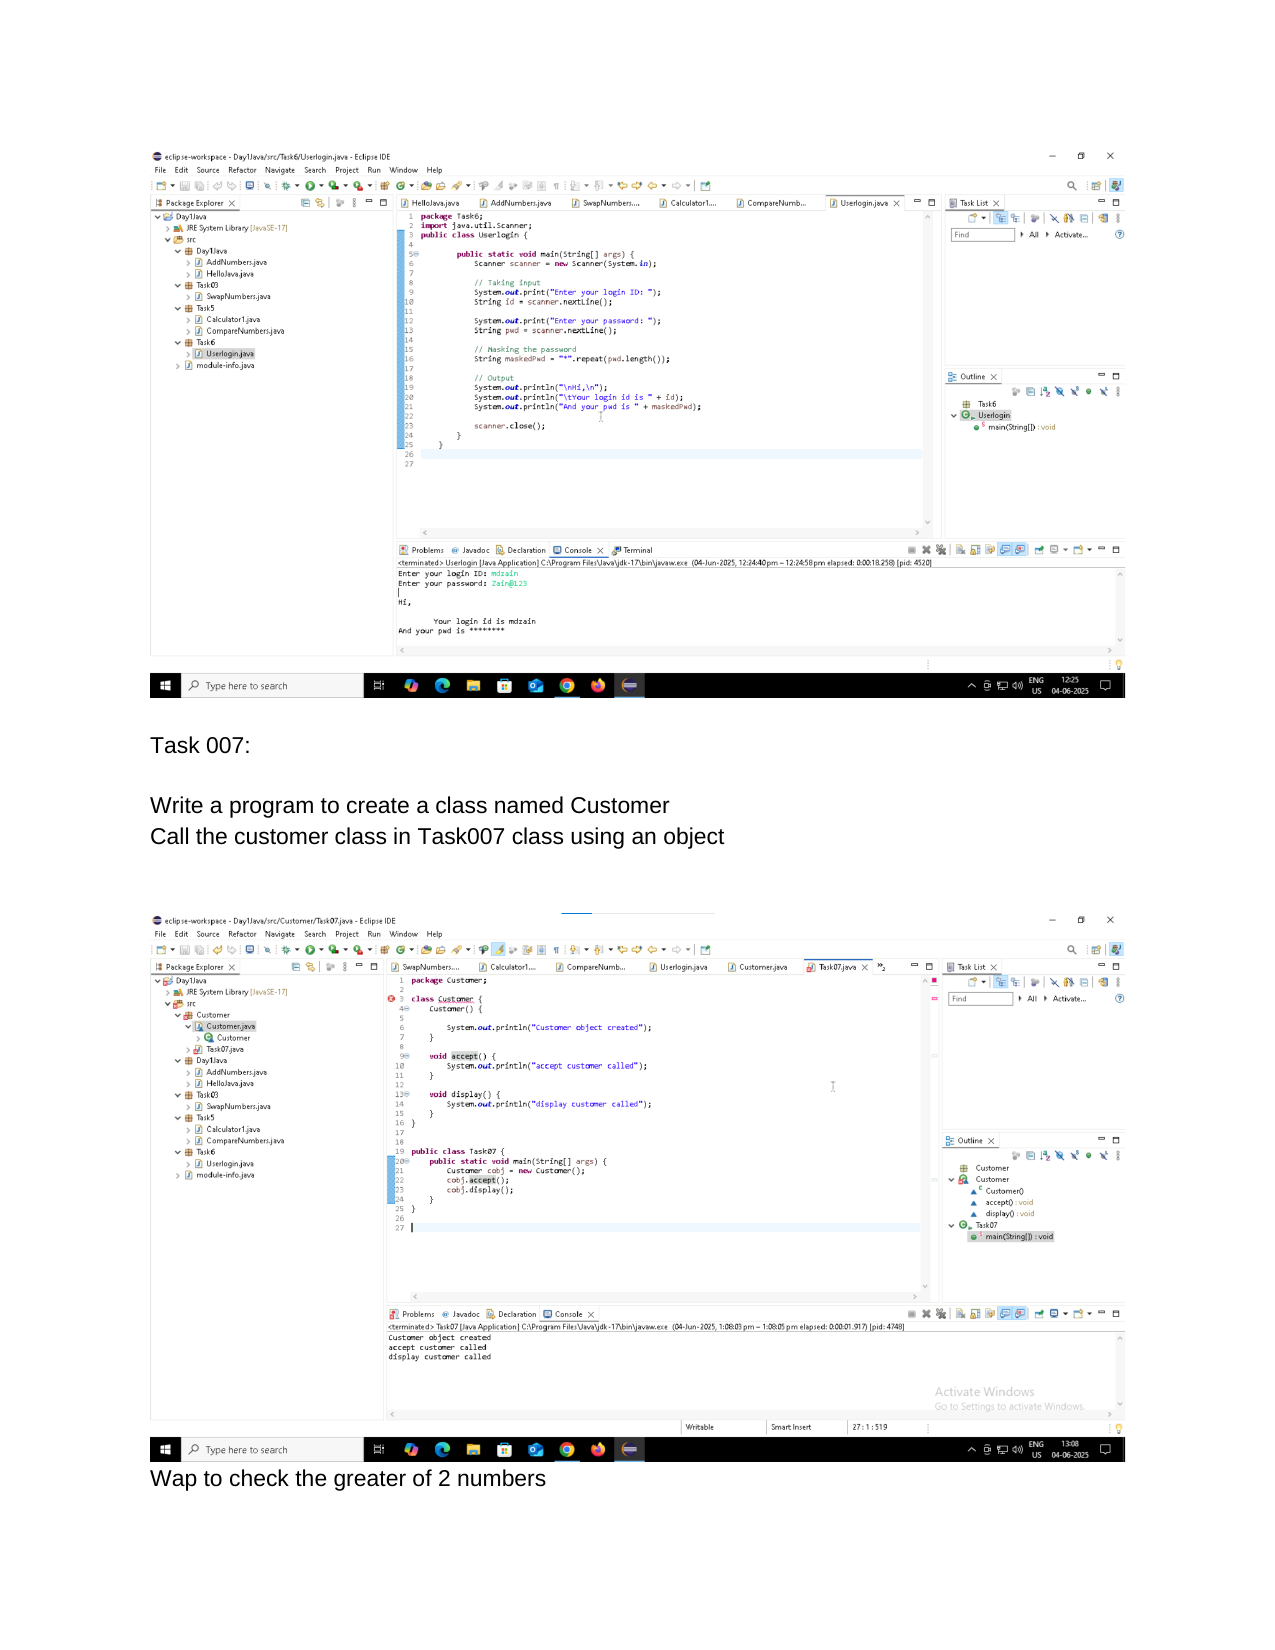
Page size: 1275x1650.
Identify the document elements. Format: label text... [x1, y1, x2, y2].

text Task 007: [150, 732, 1125, 758]
text Write a program to create a class named Customer [150, 792, 1125, 819]
text Wap to check the greater of 2 numbers [150, 1465, 1125, 1491]
text Call the customer class in Task007 class using an object [150, 823, 1125, 849]
picture [150, 913, 1125, 1462]
picture [150, 150, 1125, 698]
